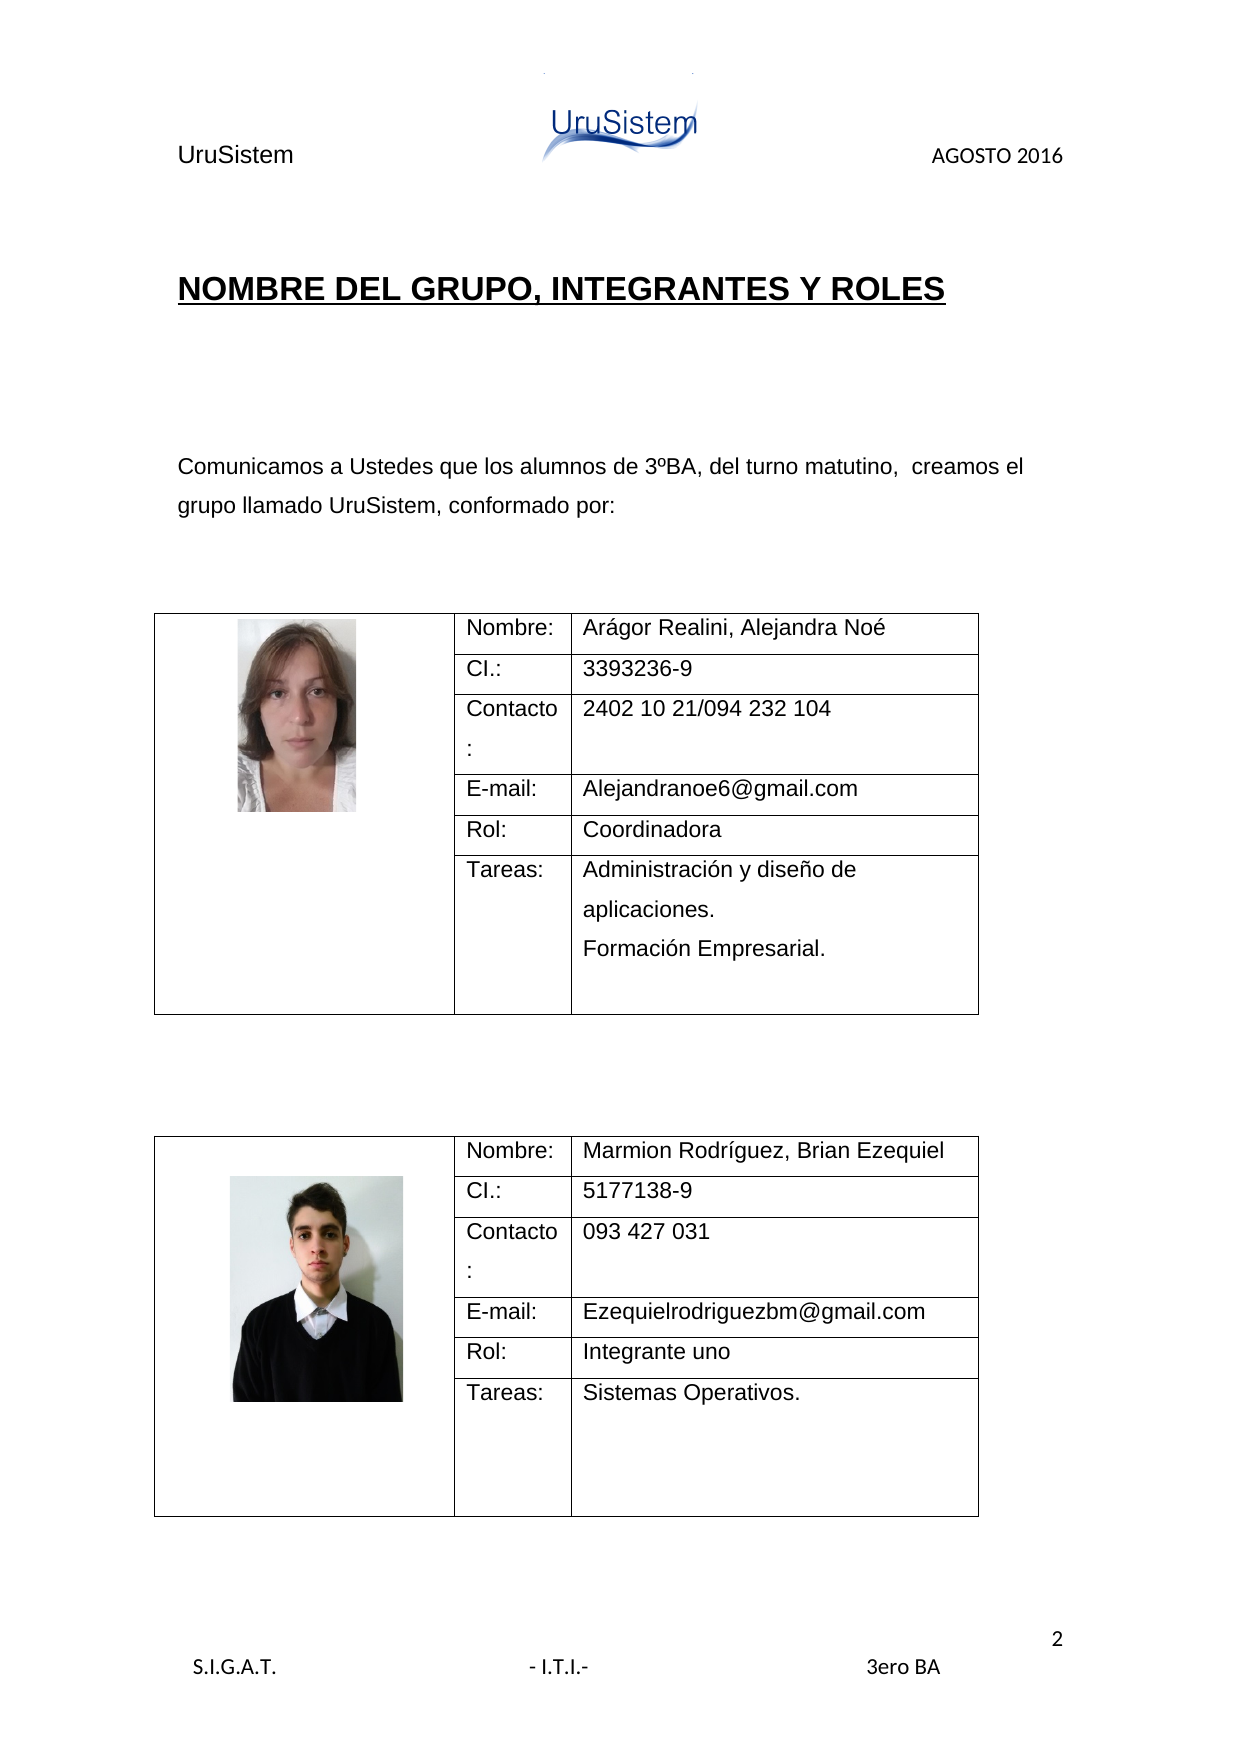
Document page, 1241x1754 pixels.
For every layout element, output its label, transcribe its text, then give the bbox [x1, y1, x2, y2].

table_cell 3393236-9 [572, 655, 978, 694]
table_cell 2402 10 21/094 232 104 [572, 695, 978, 774]
table_header Nombre: [455, 614, 571, 653]
table_cell 093 427 031 [572, 1218, 978, 1297]
picture [237, 619, 357, 812]
table_cell Contacto: [455, 1218, 571, 1297]
table_cell E-mail: [455, 775, 571, 814]
table_header [155, 1137, 454, 1516]
table_cell Sistemas Operativos. [572, 1379, 978, 1516]
table_cell 5177138-9 [572, 1177, 978, 1217]
table_cell Coordinadora [572, 816, 978, 855]
table_header Nombre: [455, 1137, 571, 1176]
text Comunicamos a Ustedes que los alumnos de 3ºBA, del turno matutino, creamos el grupo llamado UruSistem, conformado por: [177, 453, 1063, 519]
picture [541, 73, 699, 164]
table_cell Alejandranoe6@gmail.com [572, 775, 978, 814]
table_cell Administración y diseño de aplicaciones. Formación Empresarial. [572, 856, 978, 1014]
table_header Marmion Rodríguez, Brian Ezequiel [572, 1137, 978, 1176]
table_cell Tareas: [455, 856, 571, 1014]
table_cell Integrante uno [572, 1338, 978, 1378]
table_cell Tareas: [455, 1379, 571, 1516]
table_cell E-mail: [455, 1298, 571, 1337]
table_cell CI.: [455, 1177, 571, 1217]
table_cell Rol: [455, 816, 571, 855]
picture [229, 1176, 404, 1402]
table_cell Contacto: [455, 695, 571, 774]
table_cell Ezequielrodriguezbm@gmail.com [572, 1298, 978, 1337]
subtitle NOMBRE DEL GRUPO, INTEGRANTES Y ROLES [177, 269, 1063, 308]
table_cell Rol: [455, 1338, 571, 1378]
table_header [155, 614, 454, 1014]
table_cell CI.: [455, 655, 571, 694]
table_header Arágor Realini, Alejandra Noé [572, 614, 978, 653]
